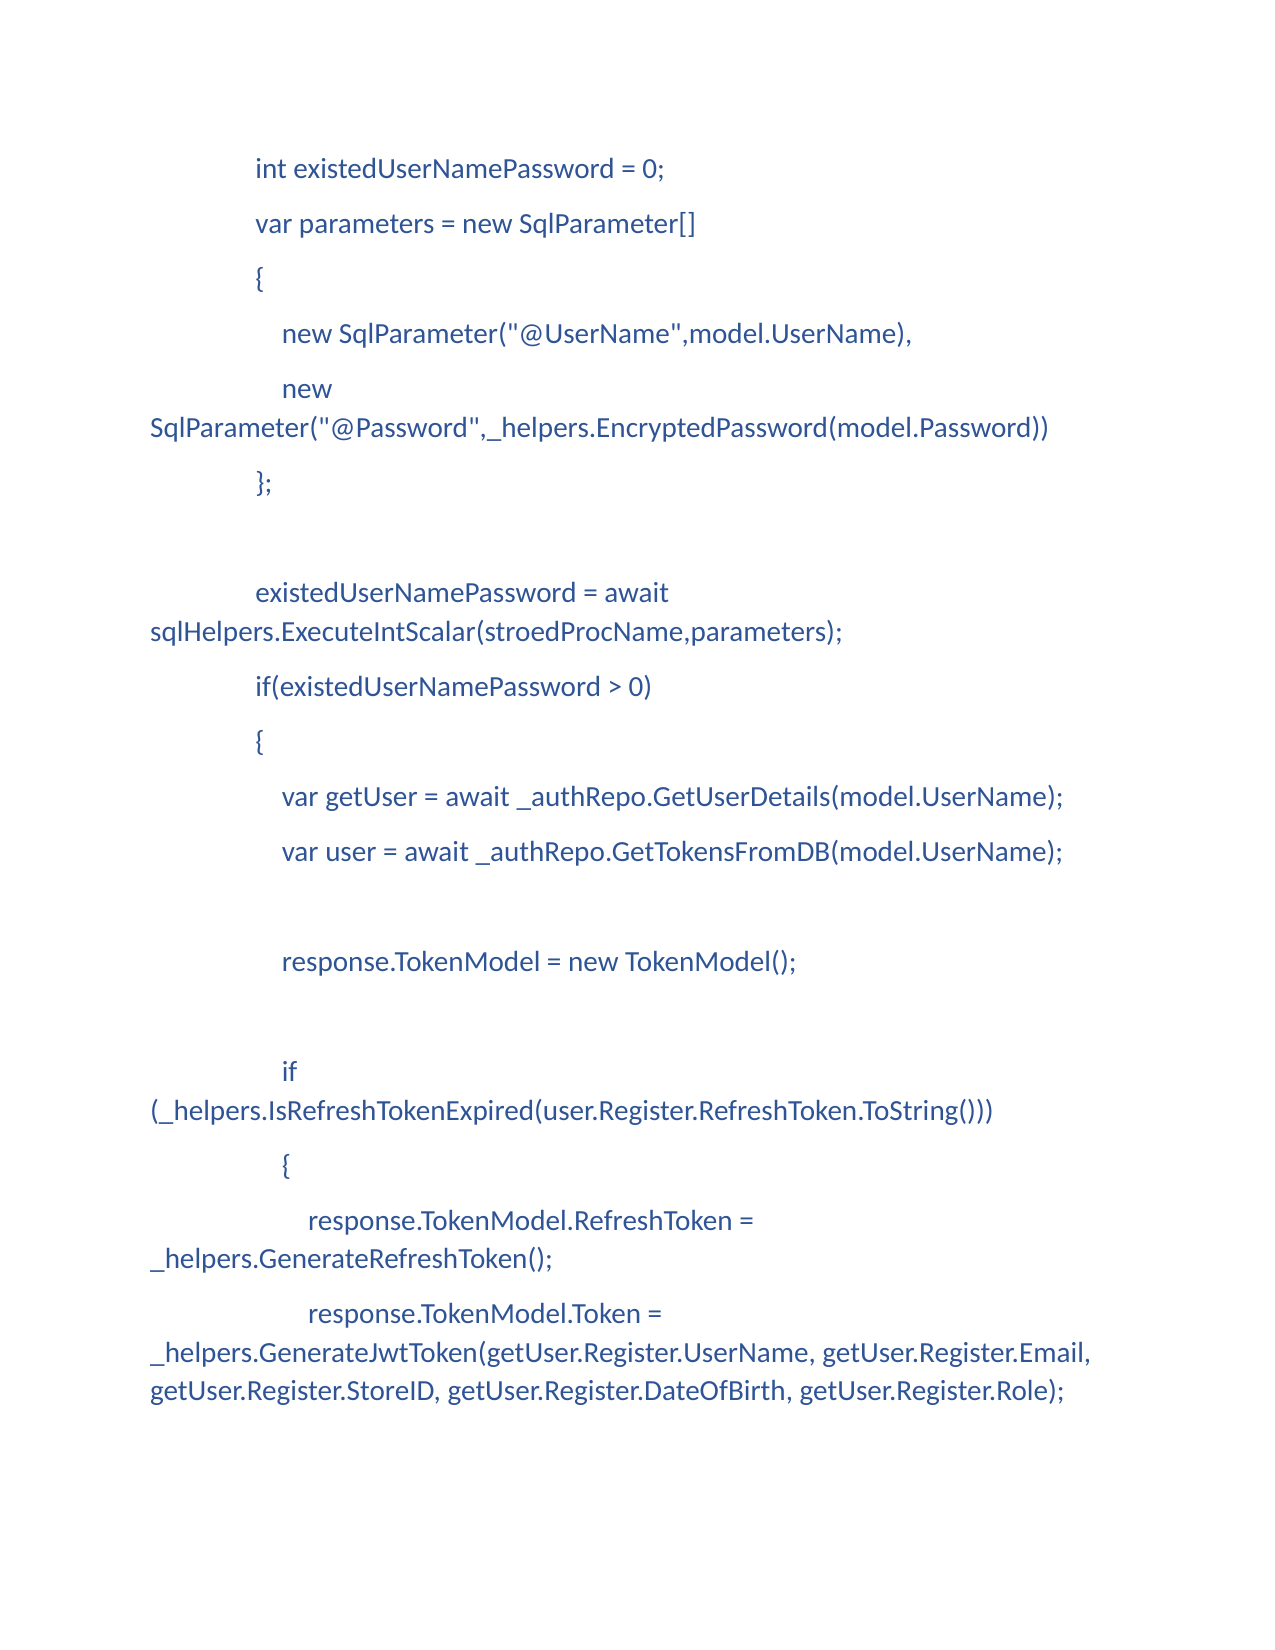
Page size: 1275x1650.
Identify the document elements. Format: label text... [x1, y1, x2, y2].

text response.TokenModel.Token = _helpers.GenerateJwtToken(getUser.Register.UserName, getUser.Register.Email, getUser.Register.StoreID, getUser.Register.DateOfBirth, getUser.Register.Role); [150, 1296, 1125, 1408]
text new SqlParameter("@UserName",model.UserName), [150, 315, 1125, 351]
text response.TokenModel.RefreshToken = _helpers.GenerateRefreshToken(); [150, 1202, 1125, 1276]
text if(existedUserNamePassword > 0) [150, 668, 1125, 703]
text if (_helpers.IsRefreshTokenExpired(user.Register.RefreshToken.ToString())) [150, 1053, 1125, 1127]
text response.TokenModel = new TokenModel(); [150, 943, 1125, 979]
text var user = await _authRepo.GetTokensFromDB(model.UserName); [150, 833, 1125, 869]
text existedUserNamePassword = await sqlHelpers.ExecuteIntScalar(stroedProcName,parameters); [150, 574, 1125, 648]
text { [150, 1147, 1125, 1183]
text var getUser = await _authRepo.GetUserDetails(model.UserName); [150, 778, 1125, 813]
text new SqlParameter("@Password",_helpers.EncryptedPassword(model.Password)) [150, 370, 1125, 444]
text int existedUserNamePassword = 0; [150, 150, 1125, 186]
text { [150, 260, 1125, 296]
text { [150, 723, 1125, 758]
text var parameters = new SqlParameter[] [150, 205, 1125, 241]
text }; [150, 464, 1125, 499]
